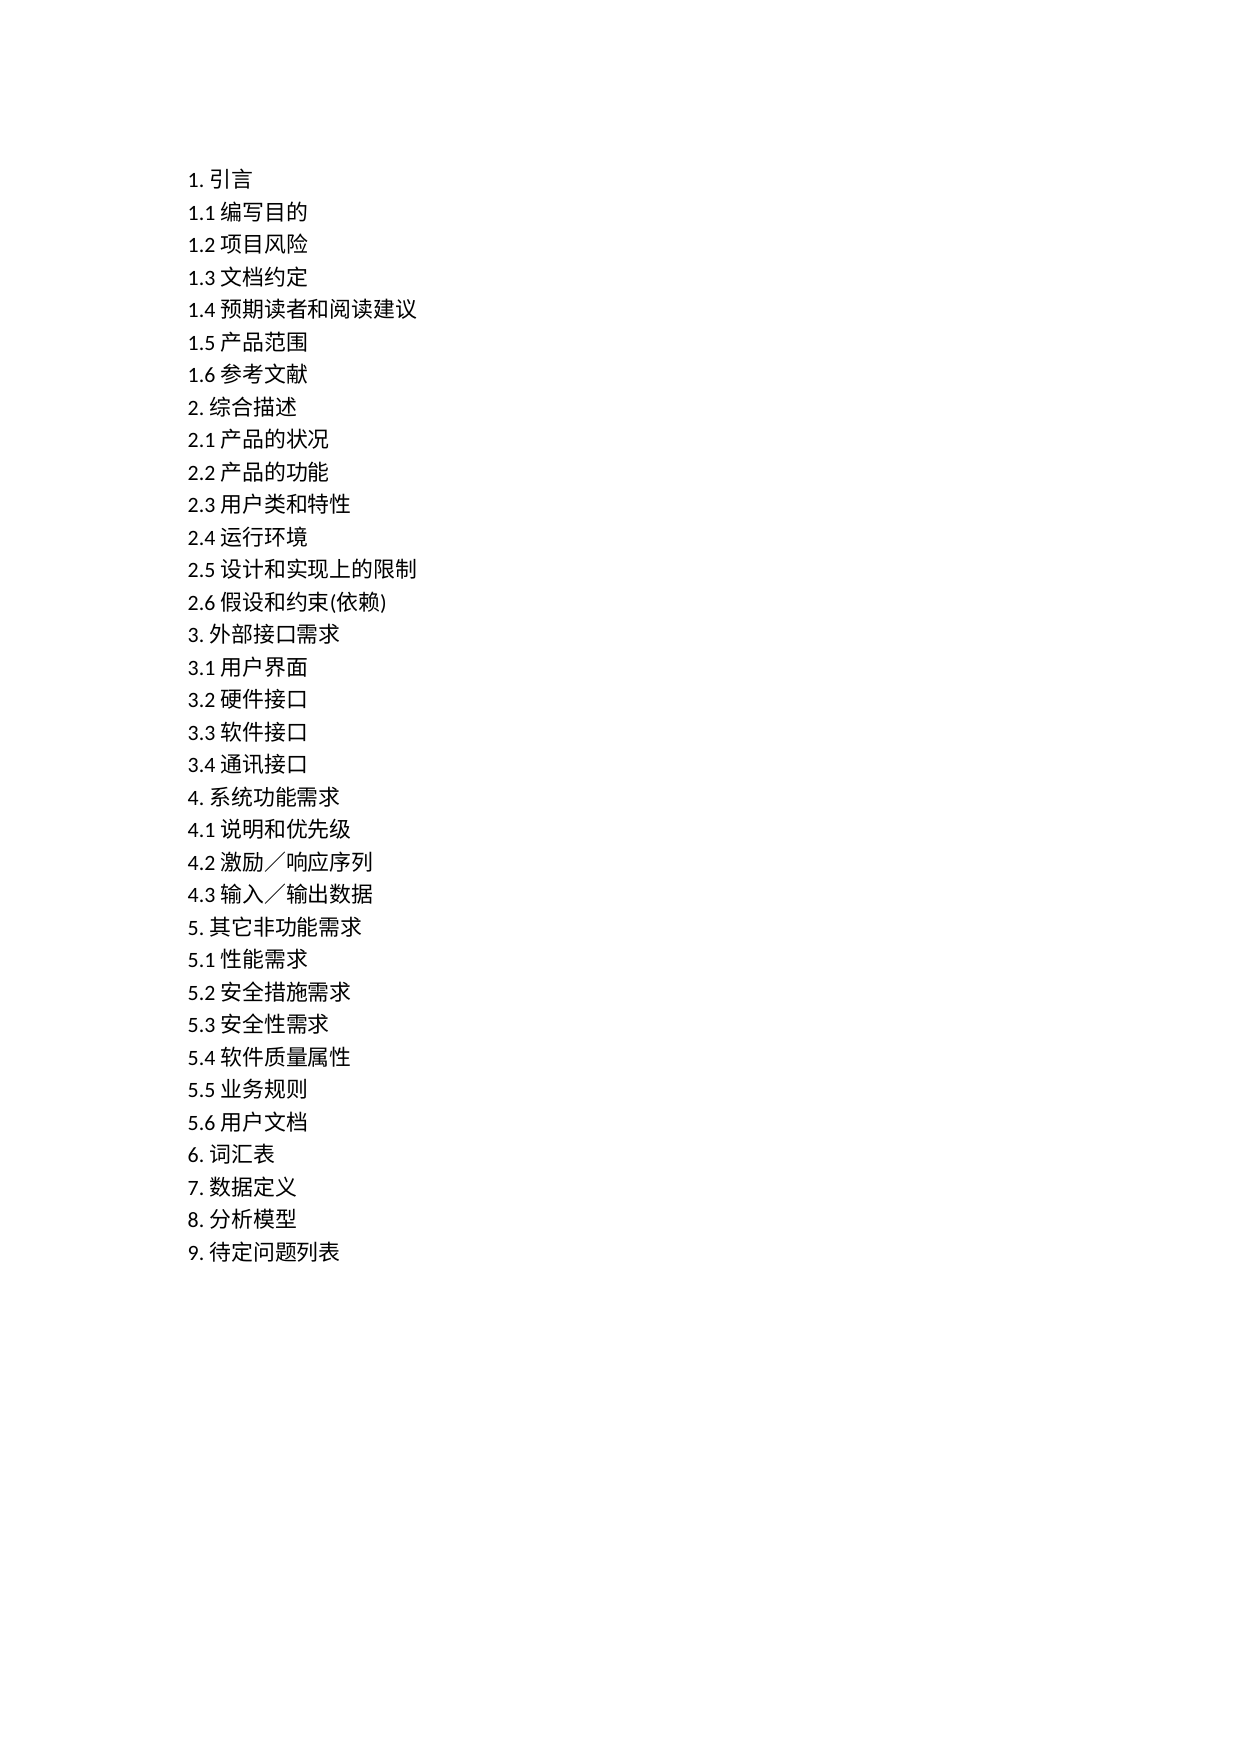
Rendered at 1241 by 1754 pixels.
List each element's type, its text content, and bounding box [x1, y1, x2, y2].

text 5.5 业务规则 [187, 1072, 1053, 1104]
text 7. 数据定义 [187, 1169, 1053, 1202]
text 3. 外部接口需求 [187, 617, 1053, 649]
text 4.3 输入／输出数据 [187, 877, 1053, 909]
text 3.2 硬件接口 [187, 682, 1053, 714]
text 4.1 说明和优先级 [187, 812, 1053, 844]
text 1. 引言 [187, 162, 1053, 194]
text 5.2 安全措施需求 [187, 974, 1053, 1007]
text 5.4 软件质量属性 [187, 1039, 1053, 1072]
text 4.2 激励／响应序列 [187, 844, 1053, 877]
text 3.3 软件接口 [187, 714, 1053, 747]
text 2.1 产品的状况 [187, 422, 1053, 454]
text 1.4 预期读者和阅读建议 [187, 292, 1053, 324]
text 4. 系统功能需求 [187, 779, 1053, 812]
text 2.5 设计和实现上的限制 [187, 552, 1053, 584]
text 5.3 安全性需求 [187, 1007, 1053, 1039]
text 2.6 假设和约束(依赖) [187, 584, 1053, 617]
text 1.2 项目风险 [187, 227, 1053, 259]
text 1.5 产品范围 [187, 324, 1053, 357]
text 5.1 性能需求 [187, 942, 1053, 974]
text 1.1 编写目的 [187, 194, 1053, 227]
text 2. 综合描述 [187, 389, 1053, 422]
text 2.3 用户类和特性 [187, 487, 1053, 519]
text 2.4 运行环境 [187, 519, 1053, 552]
text 2.2 产品的功能 [187, 454, 1053, 487]
text 5. 其它非功能需求 [187, 909, 1053, 942]
text 1.6 参考文献 [187, 357, 1053, 389]
text 8. 分析模型 [187, 1202, 1053, 1234]
text 5.6 用户文档 [187, 1104, 1053, 1137]
text 3.4 通讯接口 [187, 747, 1053, 779]
text 3.1 用户界面 [187, 649, 1053, 682]
text 1.3 文档约定 [187, 259, 1053, 292]
text 9. 待定问题列表 [187, 1234, 1053, 1267]
text 6. 词汇表 [187, 1137, 1053, 1169]
